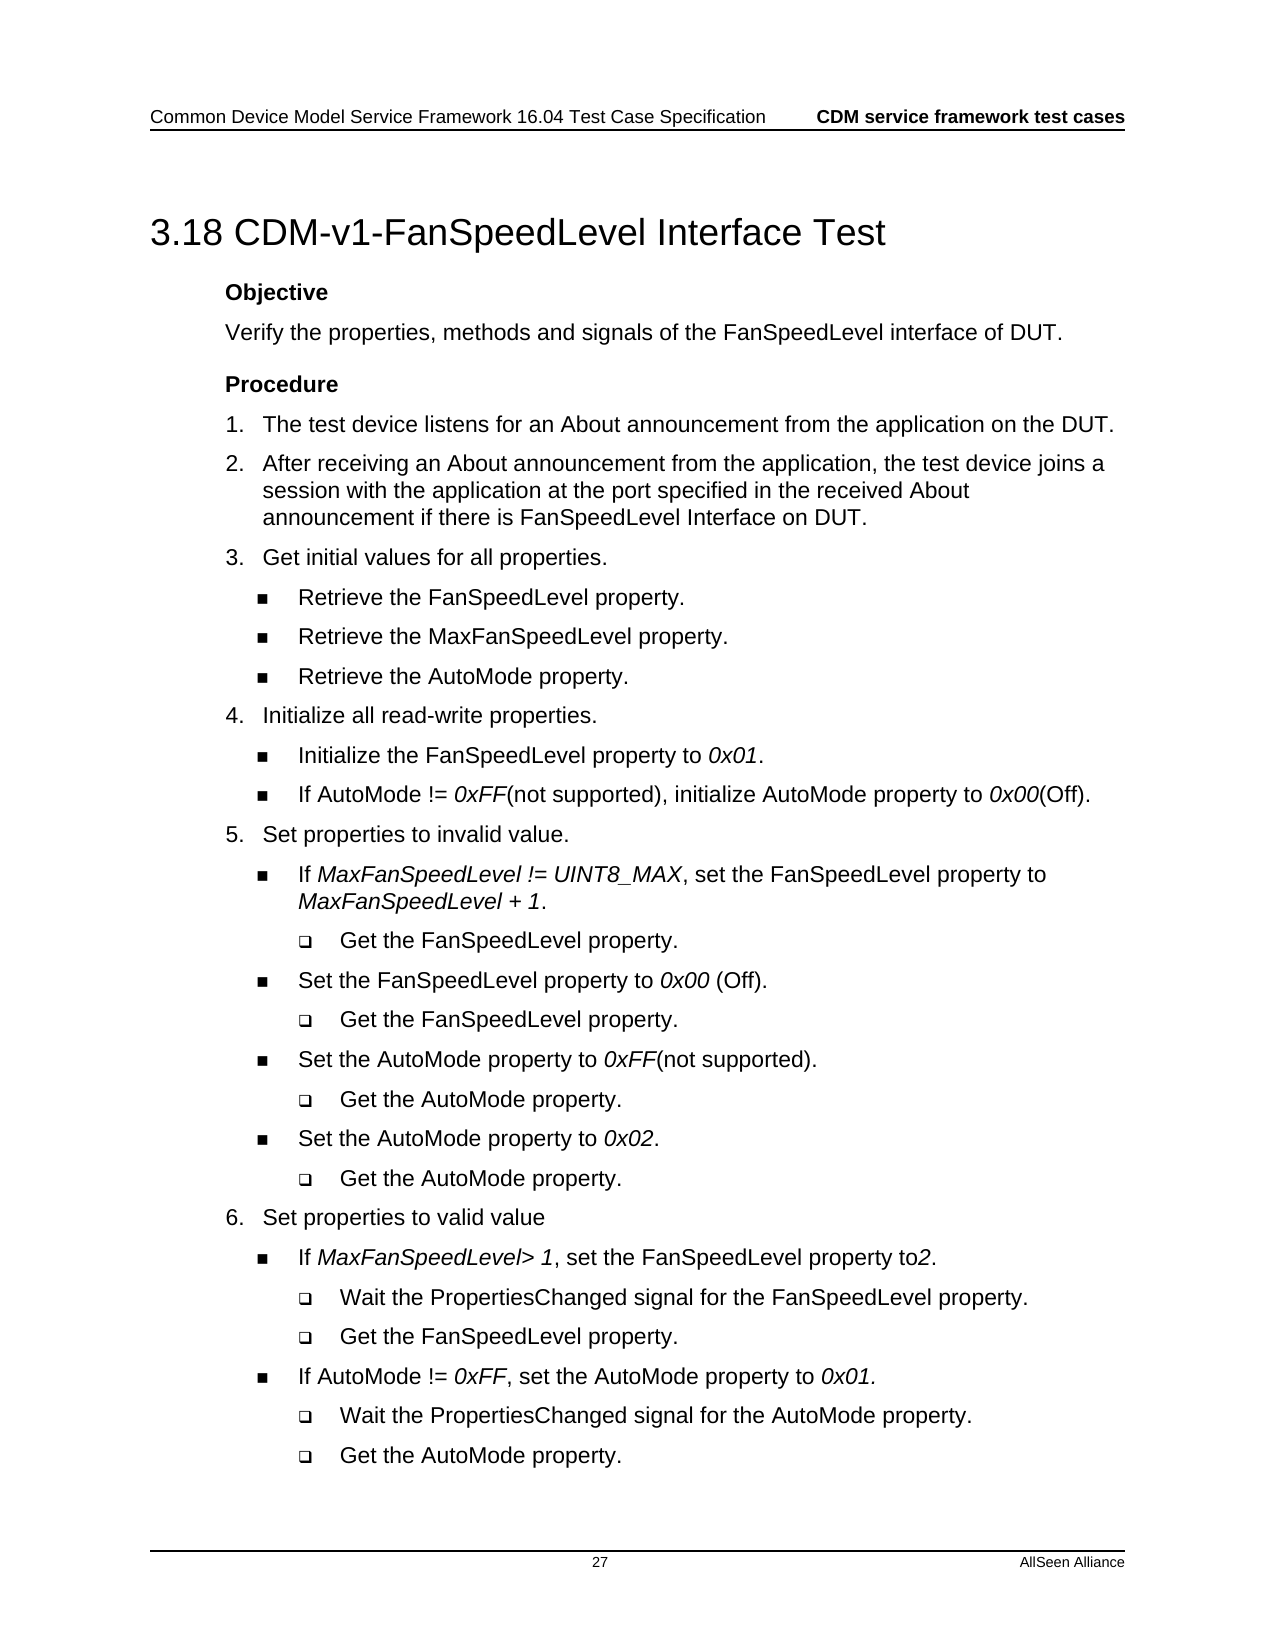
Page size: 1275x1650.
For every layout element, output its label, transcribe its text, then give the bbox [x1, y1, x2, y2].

list Wait the PropertiesChanged signal for the AutoMode property. [298, 1401, 1125, 1428]
title Objective [225, 278, 1125, 306]
list Retrieve the MaxFanSpeedLevel property. [256, 622, 1125, 649]
list Set properties to valid value [244, 1203, 1125, 1231]
list Get the FanSpeedLevel property. [298, 926, 1125, 953]
list Initialize the FanSpeedLevel property to 0x01. [256, 741, 1125, 768]
list Get the AutoMode property. [298, 1085, 1125, 1112]
list If MaxFanSpeedLevel> 1, set the FanSpeedLevel property to2. [256, 1243, 1125, 1270]
list Retrieve the FanSpeedLevel property. [256, 583, 1125, 610]
list Set properties to invalid value. [244, 820, 1125, 847]
list Retrieve the AutoMode property. [256, 662, 1125, 689]
list Get the AutoMode property. [298, 1164, 1125, 1191]
list Set the AutoMode property to 0xFF(not supported). [256, 1045, 1125, 1072]
title Procedure [225, 370, 1125, 397]
list The test device listens for an About announcement from the application on the DUT. [244, 410, 1125, 437]
list Initialize all read-write properties. [244, 701, 1125, 728]
list If AutoMode != 0xFF(not supported), initialize AutoMode property to 0x00(Off). [256, 781, 1125, 808]
list Set the FanSpeedLevel property to 0x00 (Off). [256, 966, 1125, 993]
list Get the AutoMode property. [298, 1441, 1125, 1468]
list Get the FanSpeedLevel property. [298, 1006, 1125, 1033]
list Set the AutoMode property to 0x02. [256, 1124, 1125, 1151]
subtitle CDM-v1-FanSpeedLevel Interface Test [150, 210, 1125, 253]
list Wait the PropertiesChanged signal for the FanSpeedLevel property. [298, 1283, 1125, 1310]
list After receiving an About announcement from the application, the test device joins a session with the application at the port specified in the received About announcement if there is FanSpeedLevel Interface on DUT. [244, 449, 1125, 531]
list If AutoMode != 0xFF, set the AutoMode property to 0x01. [256, 1362, 1125, 1389]
list Get initial values for all properties. [244, 543, 1125, 570]
list Get the FanSpeedLevel property. [298, 1322, 1125, 1349]
text Verify the properties, methods and signals of the FanSpeedLevel interface of DUT. [225, 318, 1125, 345]
list If MaxFanSpeedLevel != UINT8_MAX, set the FanSpeedLevel property to MaxFanSpeedLevel + 1. [256, 860, 1125, 914]
